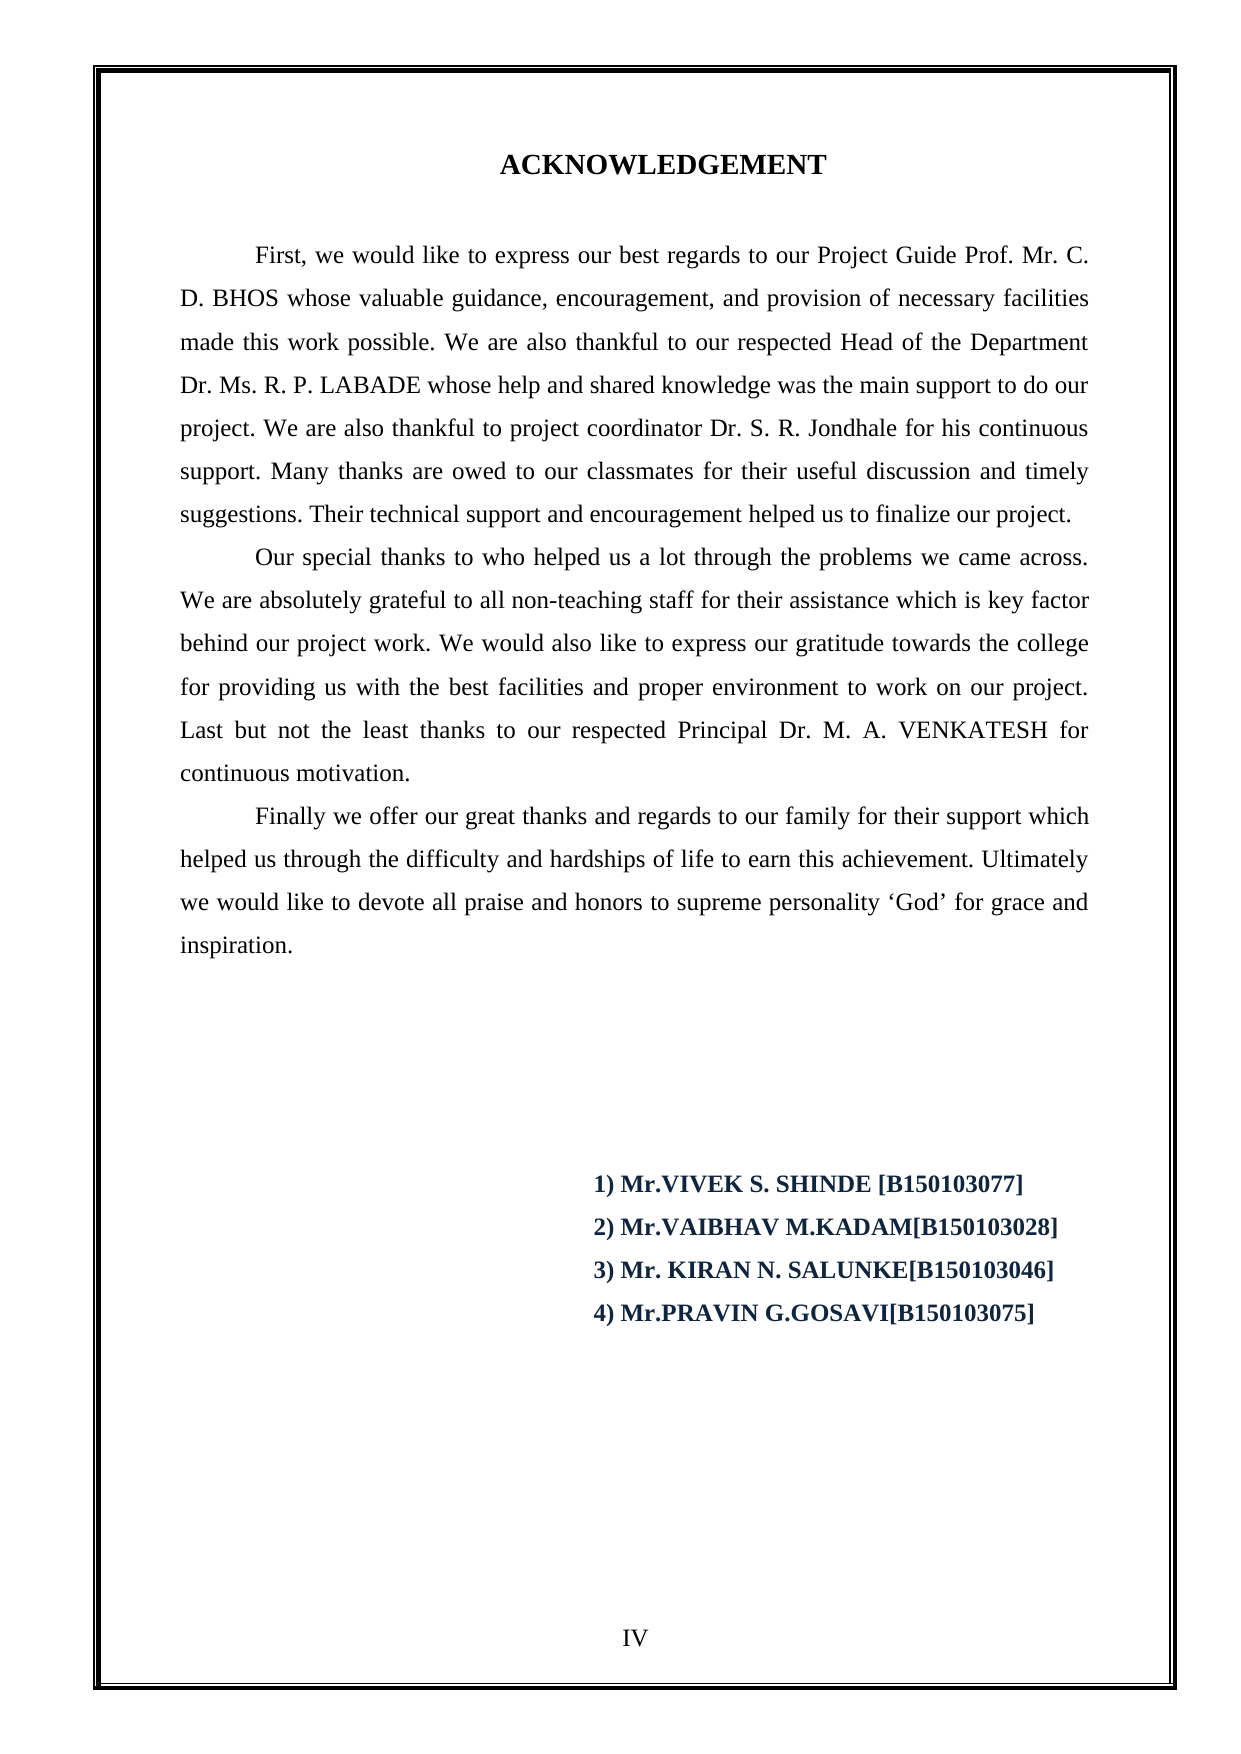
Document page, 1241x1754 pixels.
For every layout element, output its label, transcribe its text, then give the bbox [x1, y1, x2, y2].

text Finally we offer our great thanks and regards to our family for their support which helped us through the difficulty and hardships of life to earn this achievement. Ultimately we would like to devote all praise and honors to supreme personality ‘God’ for grace and inspiration. [180, 801, 1090, 959]
text First, we would like to express our best regards to our Project Guide Prof. Mr. C. D. BHOS whose valuable guidance, encouragement, and provision of necessary facilities made this work possible. We are also thankful to our respected Head of the Department Dr. Ms. R. P. LABADE whose help and shared knowledge was the main support to do our project. We are also thankful to project coordinator Dr. S. R. Jondhale for his continuous support. Many thanks are owed to our classmates for their useful discussion and timely suggestions. Their technical support and encouragement helped us to finalize our project. [180, 240, 1090, 528]
text Our special thanks to who helped us a lot through the problems we came across. We are absolutely grateful to all non-teaching staff for their assistance which is key factor behind our project work. We would also like to express our gratitude towards the college for providing us with the best facilities and proper environment to work on our project. Last but not the least thanks to our respected Principal Dr. M. A. VENKATESH for continuous motivation. [180, 542, 1090, 787]
table_cell 2) Mr.VAIBHAV M.KADAM[B150103028] [582, 1212, 1146, 1255]
table_cell 4) Mr.PRAVIN G.GOSAVI[B150103075] [582, 1298, 1146, 1341]
table_header 1) Mr.VIVEK S. SHINDE [B150103077] [582, 1169, 1146, 1212]
table_cell 3) Mr. KIRAN N. SALUNKE[B150103046] [582, 1255, 1146, 1298]
text ACKNOWLEDGEMENT [142, 147, 1128, 180]
